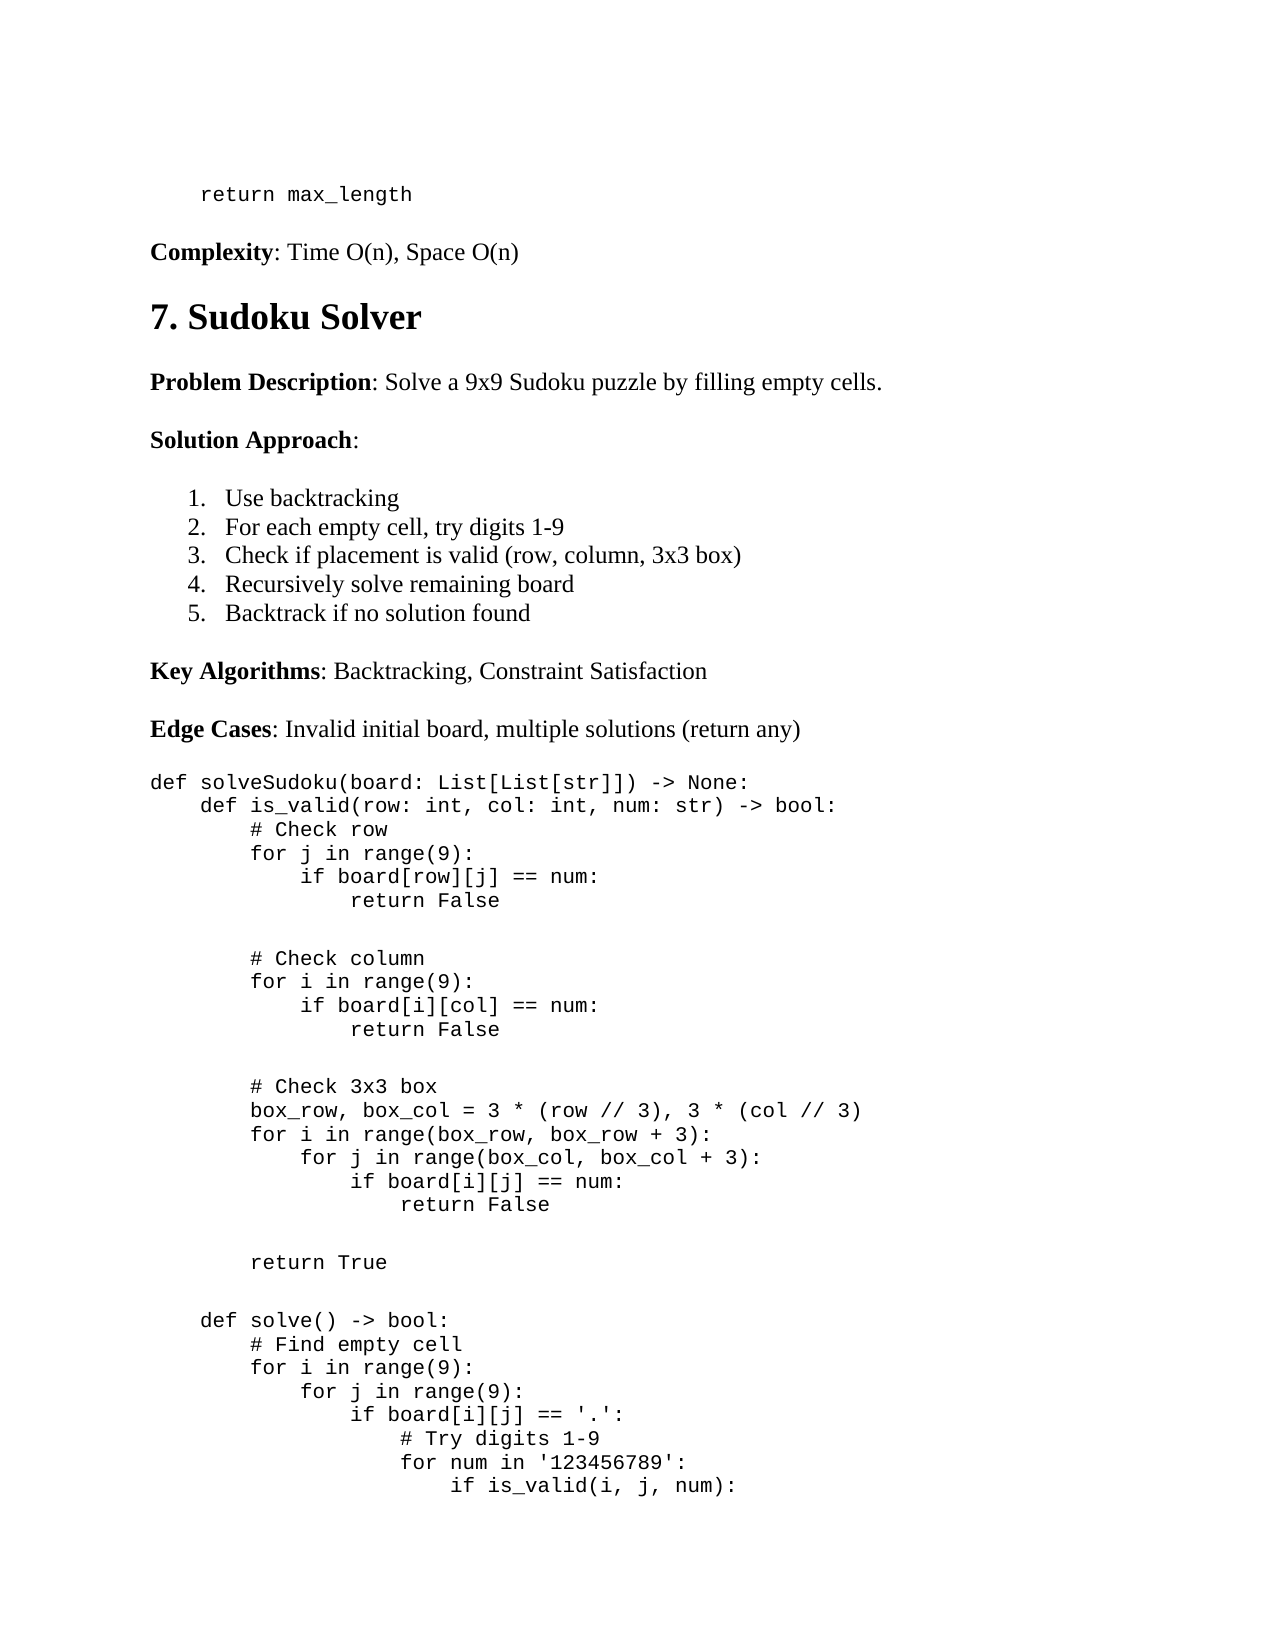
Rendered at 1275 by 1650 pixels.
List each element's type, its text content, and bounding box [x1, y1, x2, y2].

text for num in '123456789': [150, 1452, 1125, 1475]
text if board[row][j] == num: [150, 866, 1125, 890]
text for j in range(9): [150, 1381, 1125, 1404]
text if board[i][col] == num: [150, 995, 1125, 1018]
text return True [150, 1252, 1125, 1276]
list For each empty cell, try digits 1-9 [187, 512, 1125, 540]
list Backtrack if no solution found [187, 598, 1125, 627]
text # Find empty cell [150, 1333, 1125, 1357]
text Complexity: Time O(n), Space O(n) [150, 237, 1125, 266]
text for j in range(9): [150, 843, 1125, 866]
text Problem Description: Solve a 9x9 Sudoku puzzle by filling empty cells. [150, 367, 1125, 396]
text # Check row [150, 819, 1125, 843]
text for i in range(box_row, box_row + 3): [150, 1123, 1125, 1147]
text if board[i][j] == num: [150, 1171, 1125, 1194]
text # Check 3x3 box [150, 1076, 1125, 1100]
text def solve() -> bool: [150, 1310, 1125, 1333]
text box_row, box_col = 3 * (row // 3), 3 * (col // 3) [150, 1100, 1125, 1123]
text Solution Approach: [150, 425, 1125, 454]
text for i in range(9): [150, 971, 1125, 995]
text # Check column [150, 948, 1125, 971]
list Recursively solve remaining board [187, 569, 1125, 598]
text return False [150, 890, 1125, 913]
text def solveSudoku(board: List[List[str]]) -> None: [150, 772, 1125, 795]
text if board[i][j] == '.': [150, 1404, 1125, 1428]
text def is_valid(row: int, col: int, num: str) -> bool: [150, 795, 1125, 819]
text return False [150, 1018, 1125, 1042]
text Key Algorithms: Backtracking, Constraint Satisfaction [150, 656, 1125, 684]
text if is_valid(i, j, num): [150, 1475, 1125, 1499]
text for j in range(box_col, box_col + 3): [150, 1147, 1125, 1171]
text for i in range(9): [150, 1357, 1125, 1381]
text return False [150, 1194, 1125, 1218]
list Check if placement is valid (row, column, 3x3 box) [187, 540, 1125, 569]
text 7. Sudoku Solver [150, 295, 1125, 338]
text return max_length [150, 184, 1125, 208]
text # Try digits 1-9 [150, 1428, 1125, 1452]
text Edge Cases: Invalid initial board, multiple solutions (return any) [150, 714, 1125, 742]
list Use backtracking [187, 483, 1125, 512]
